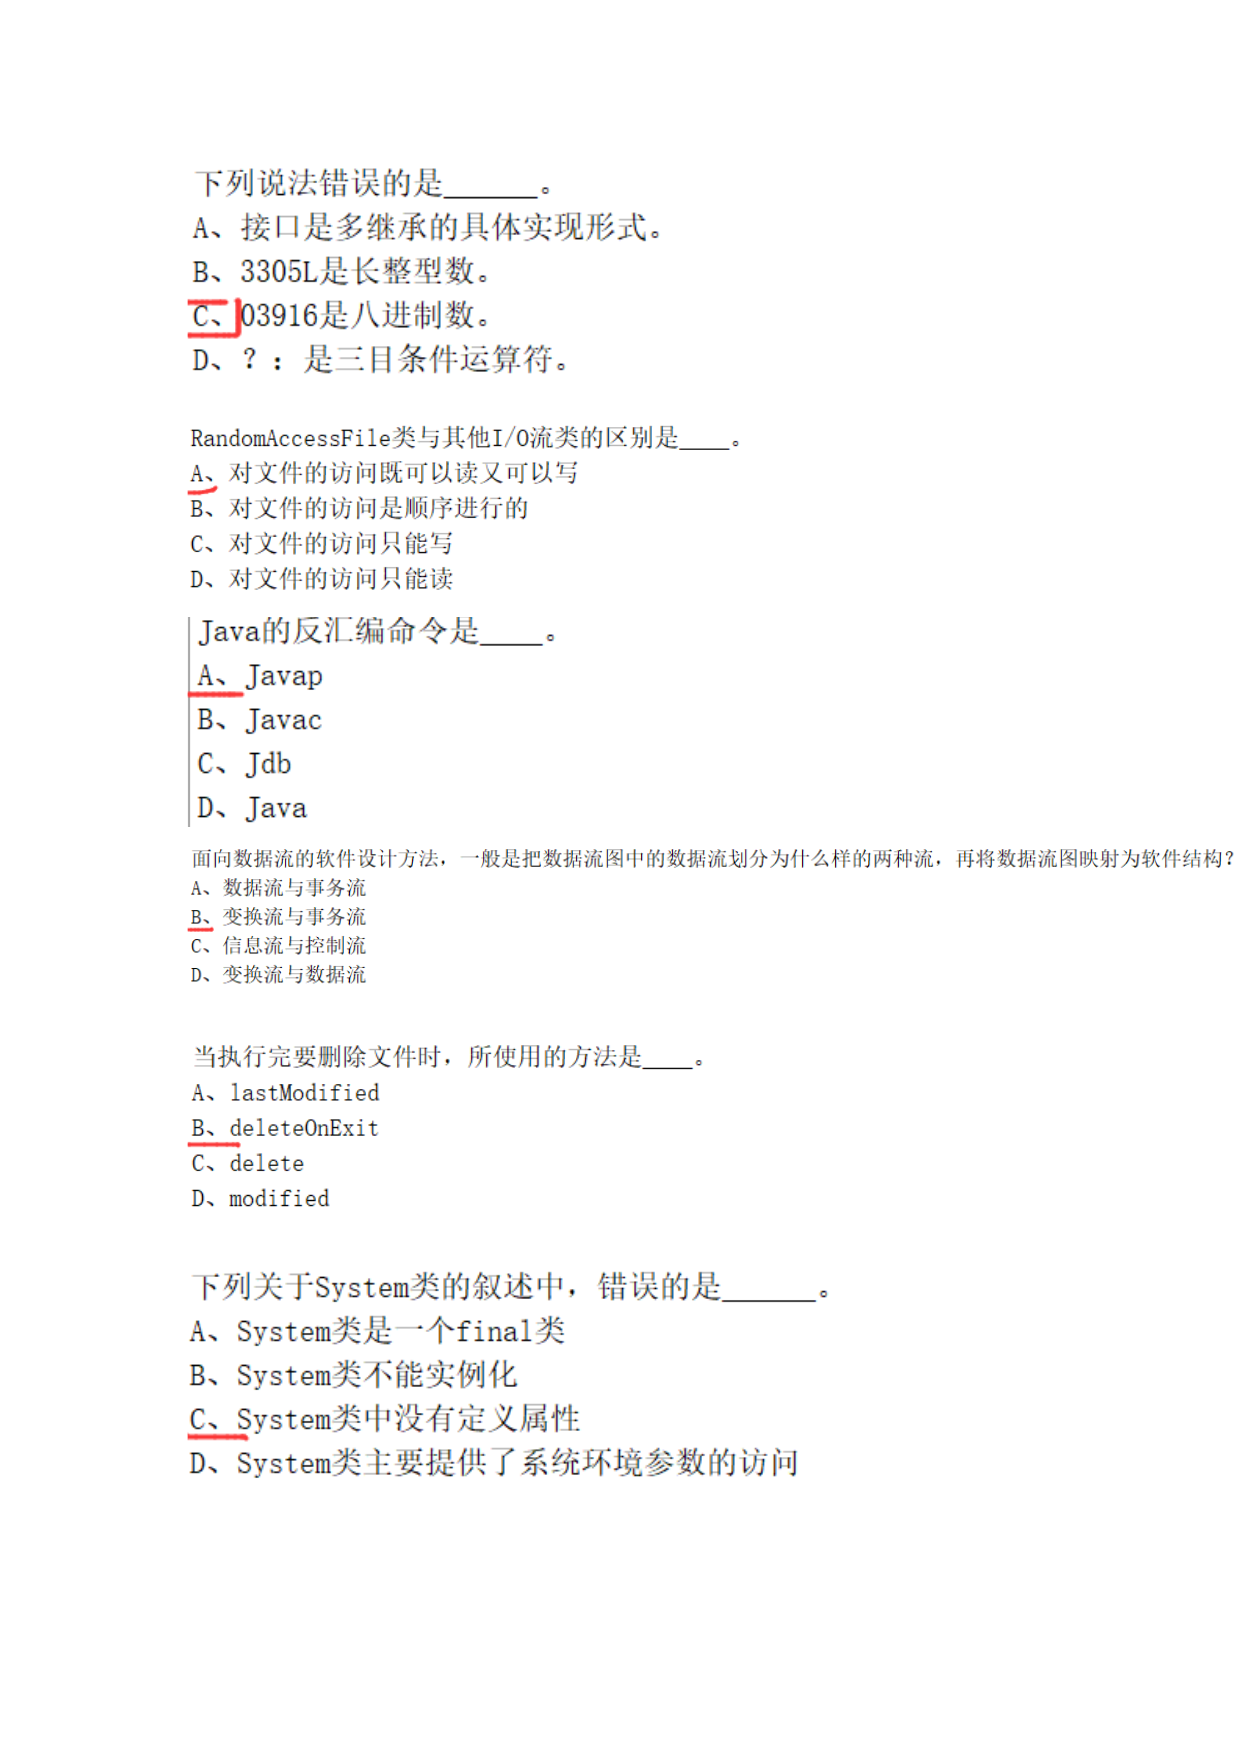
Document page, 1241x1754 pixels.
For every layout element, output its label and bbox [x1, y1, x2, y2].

picture [187, 1039, 734, 1239]
picture [187, 422, 747, 605]
picture [187, 617, 579, 827]
picture [187, 1267, 860, 1522]
picture [187, 844, 1241, 1029]
picture [187, 162, 671, 397]
